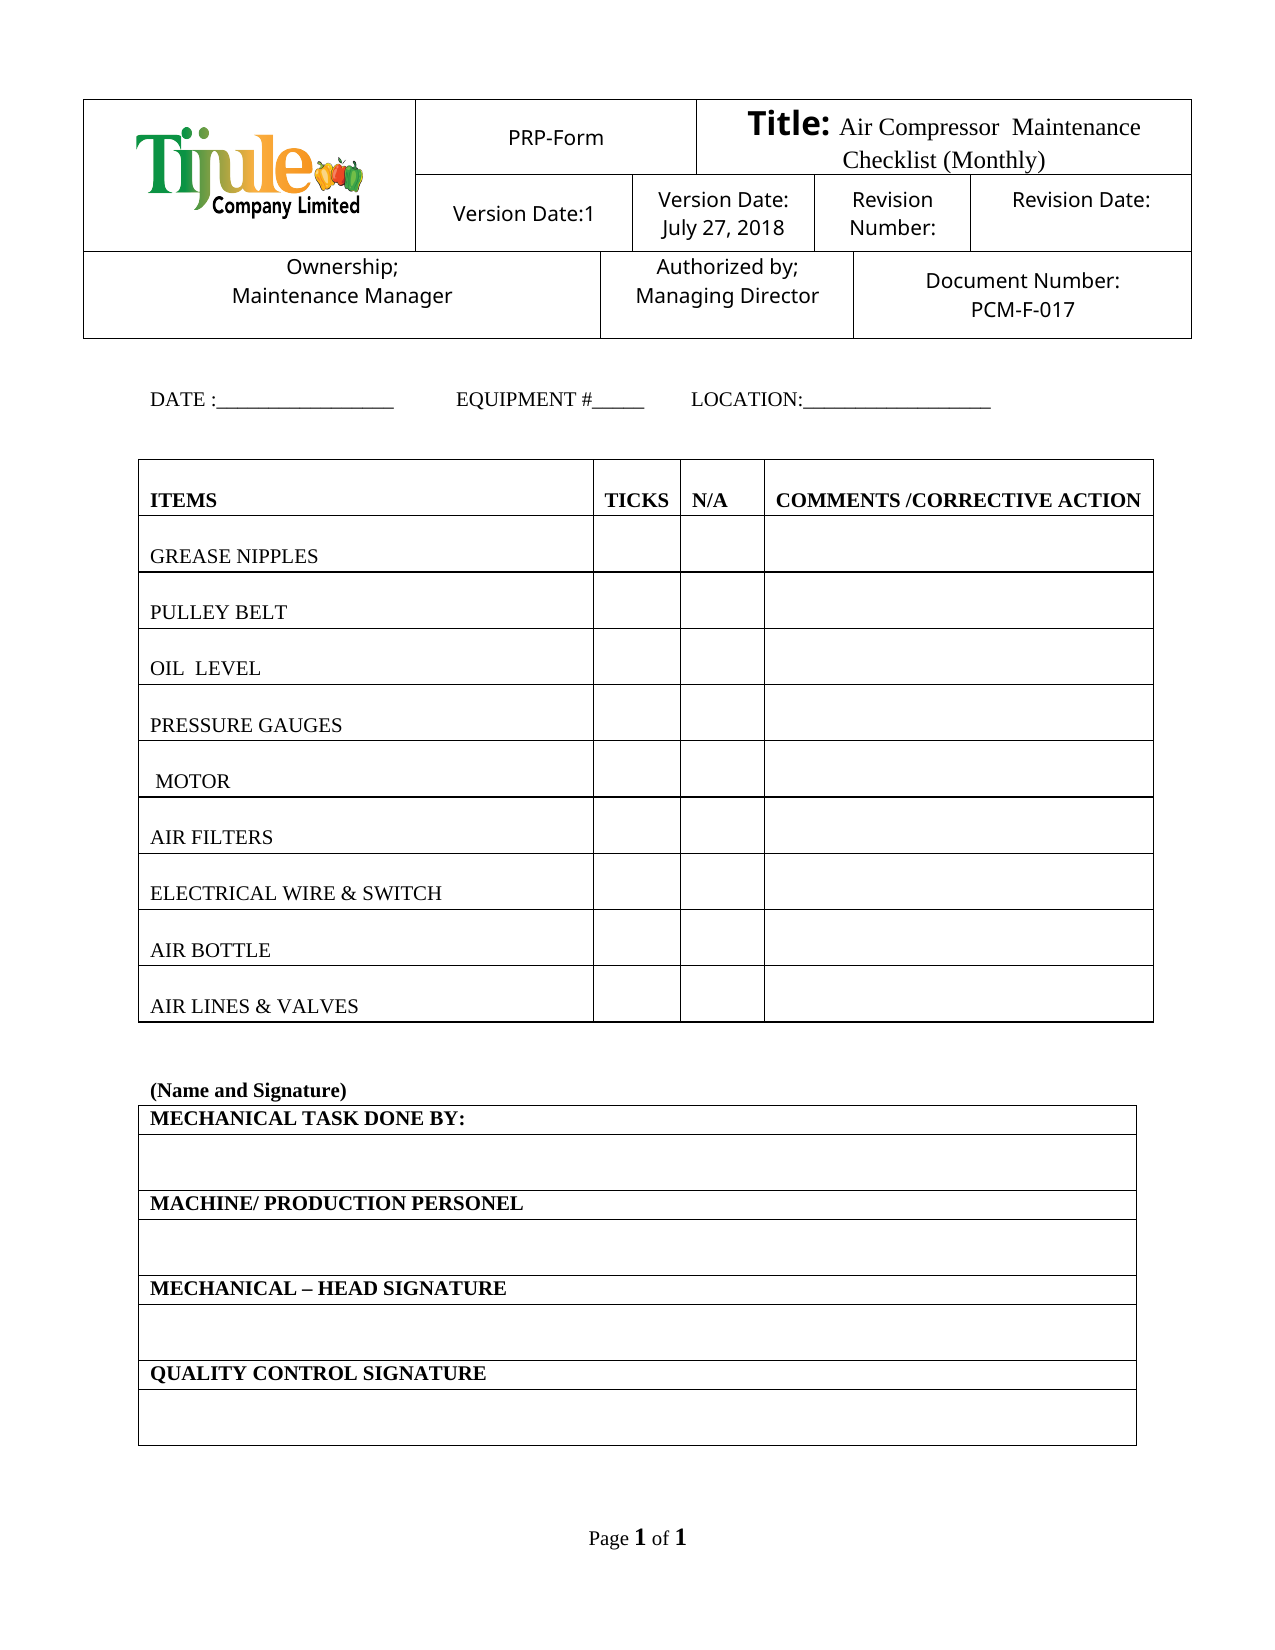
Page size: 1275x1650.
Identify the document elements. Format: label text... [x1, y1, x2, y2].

table_cell [594, 741, 680, 796]
table_cell [681, 966, 764, 1021]
table_cell [681, 798, 764, 853]
table_cell [765, 910, 1153, 965]
table_cell [594, 910, 680, 965]
picture [136, 127, 363, 224]
table_cell MOTOR [139, 741, 593, 796]
table_cell [139, 1305, 1136, 1360]
table_header TICKS [594, 460, 680, 515]
table_cell [765, 798, 1153, 853]
text DATE :_________________ EQUIPMENT #_____ LOCATION:__________________ [150, 387, 1125, 411]
table_cell [139, 1135, 1136, 1190]
table_cell [681, 685, 764, 740]
table_cell [594, 798, 680, 853]
table_cell AIR FILTERS [139, 798, 593, 853]
table_cell [681, 854, 764, 909]
table_cell [765, 685, 1153, 740]
table_cell [765, 573, 1153, 628]
table_cell AIR LINES & VALVES [139, 966, 593, 1021]
table_cell ELECTRICAL WIRE & SWITCH [139, 854, 593, 909]
table_header COMMENTS /CORRECTIVE ACTION [765, 460, 1153, 515]
table_cell [765, 966, 1153, 1021]
table_cell [594, 966, 680, 1021]
table_cell [139, 1390, 1136, 1445]
table_cell [594, 516, 680, 571]
table_cell [594, 573, 680, 628]
table_cell [594, 854, 680, 909]
table_cell OIL LEVEL [139, 629, 593, 684]
table_cell MACHINE/ PRODUCTION PERSONEL [139, 1191, 1136, 1219]
table_cell PULLEY BELT [139, 573, 593, 628]
table_cell QUALITY CONTROL SIGNATURE [139, 1361, 1136, 1389]
table_cell [139, 1220, 1136, 1275]
table_cell [594, 685, 680, 740]
table_cell MECHANICAL – HEAD SIGNATURE [139, 1276, 1136, 1304]
table_header N/A [681, 460, 764, 515]
table_cell [765, 516, 1153, 571]
table_cell [681, 741, 764, 796]
table_cell [765, 741, 1153, 796]
table_cell [681, 516, 764, 571]
table_cell [765, 854, 1153, 909]
table_cell PRESSURE GAUGES [139, 685, 593, 740]
table_header MECHANICAL TASK DONE BY: [139, 1106, 1136, 1134]
table_cell [681, 629, 764, 684]
table_cell [594, 629, 680, 684]
text (Name and Signature) [150, 1078, 1125, 1102]
table_cell [765, 629, 1153, 684]
table_header ITEMS [139, 460, 593, 515]
table_cell AIR BOTTLE [139, 910, 593, 965]
table_cell GREASE NIPPLES [139, 516, 593, 571]
table_cell [681, 573, 764, 628]
table_cell [681, 910, 764, 965]
